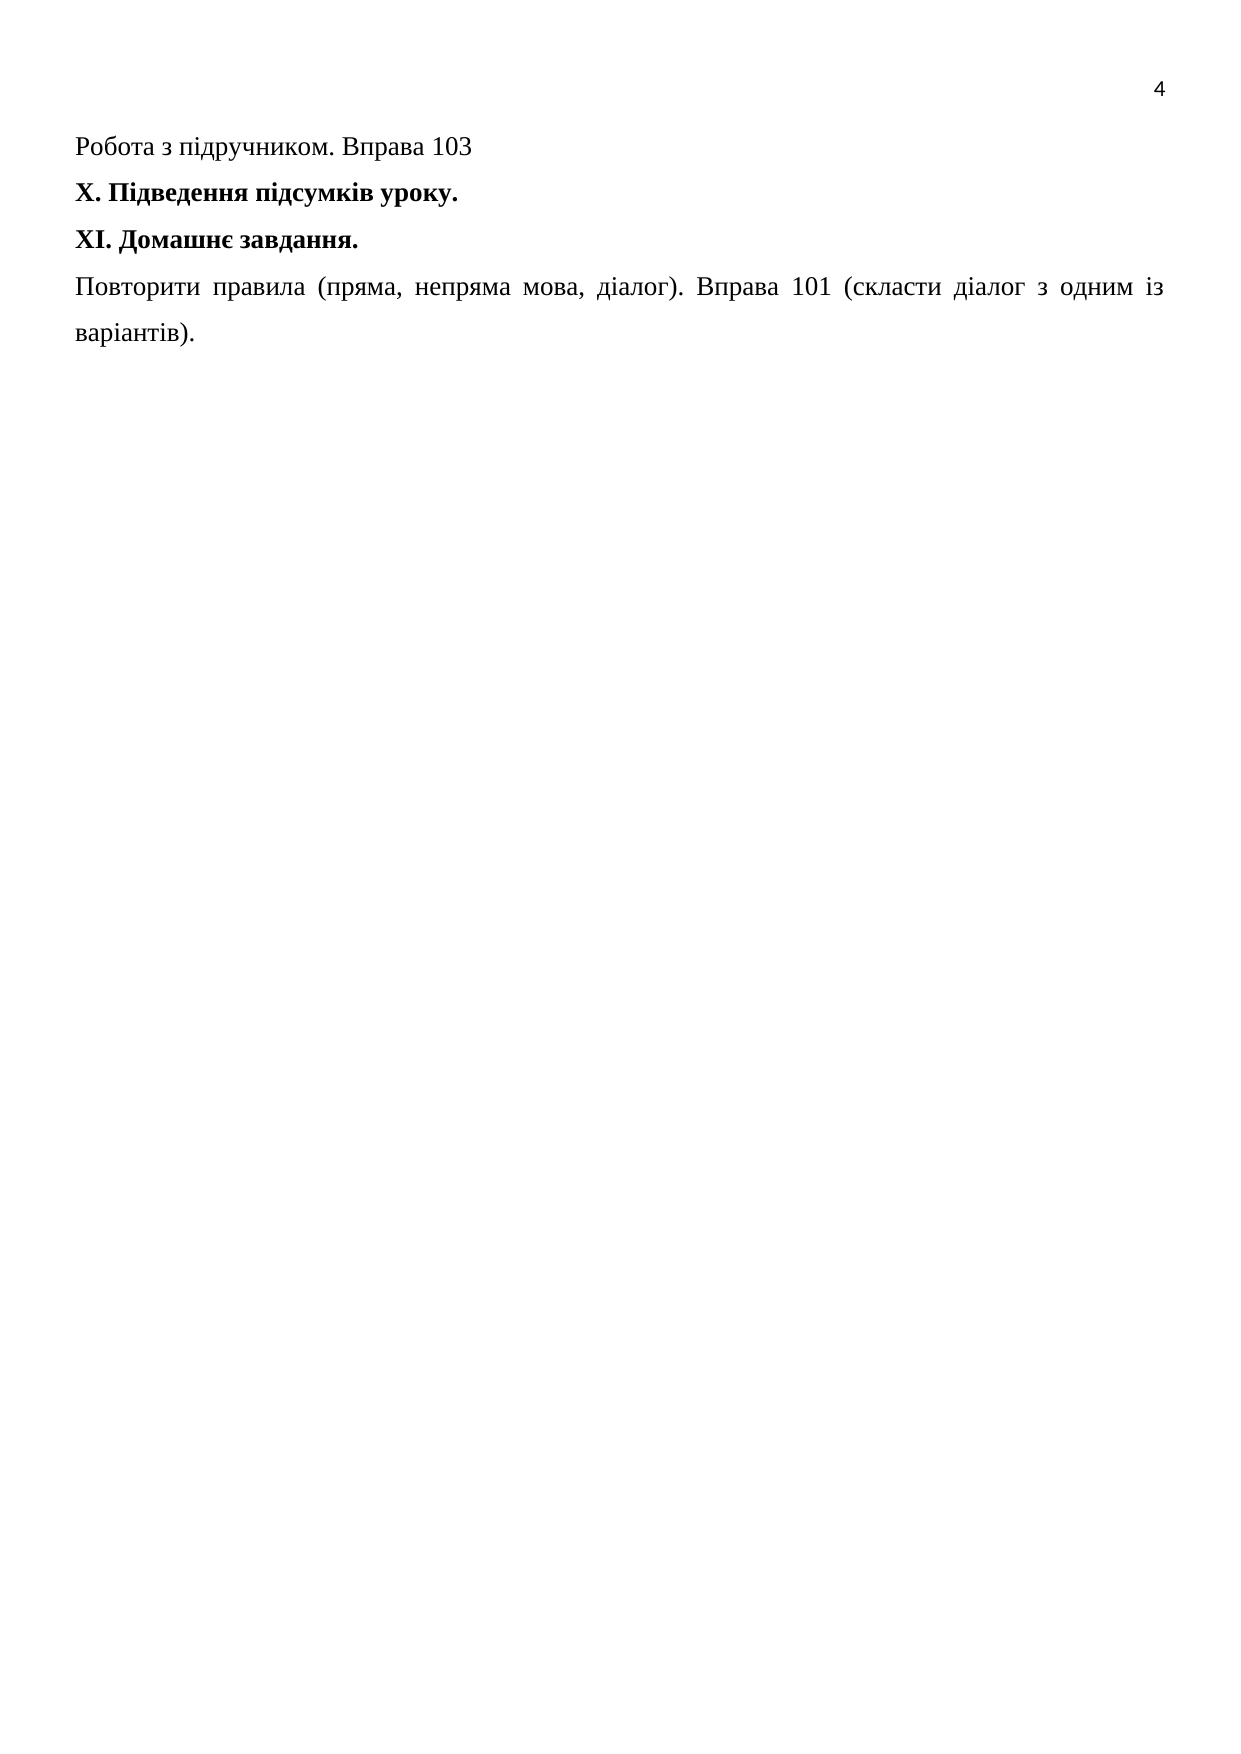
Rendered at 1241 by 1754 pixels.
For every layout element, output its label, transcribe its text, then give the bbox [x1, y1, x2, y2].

text Робота з підручником. Вправа 103 [75, 130, 1165, 161]
text X. Підведення підсумків уроку. [75, 176, 1165, 208]
text Повторити правила (пряма, непряма мова, діалог). Вправа 101 (скласти діалог з одним із варіантів). [75, 270, 1165, 348]
text XІ. Домашнє завдання. [75, 223, 1165, 254]
